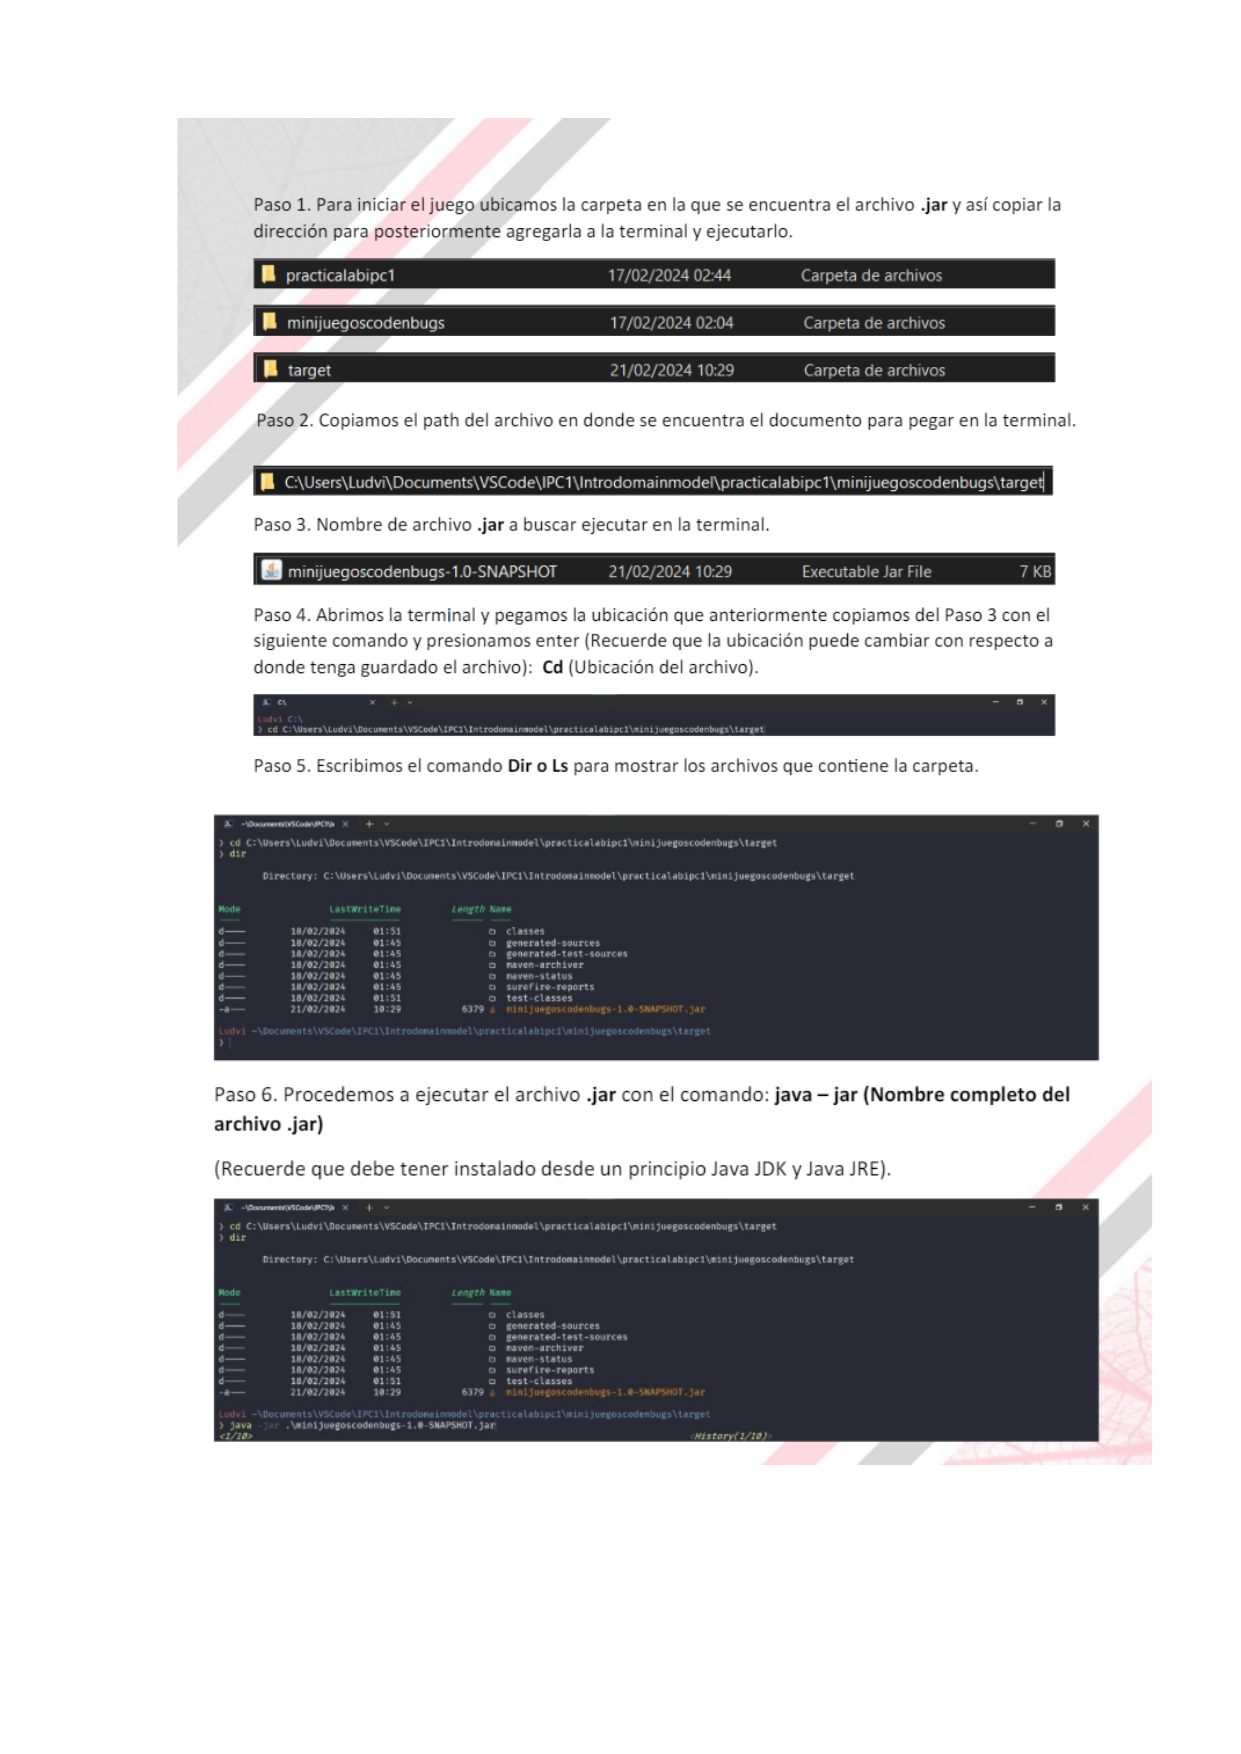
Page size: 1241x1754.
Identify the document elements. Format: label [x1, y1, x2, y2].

picture [177, 804, 1153, 1465]
picture [177, 118, 1153, 780]
